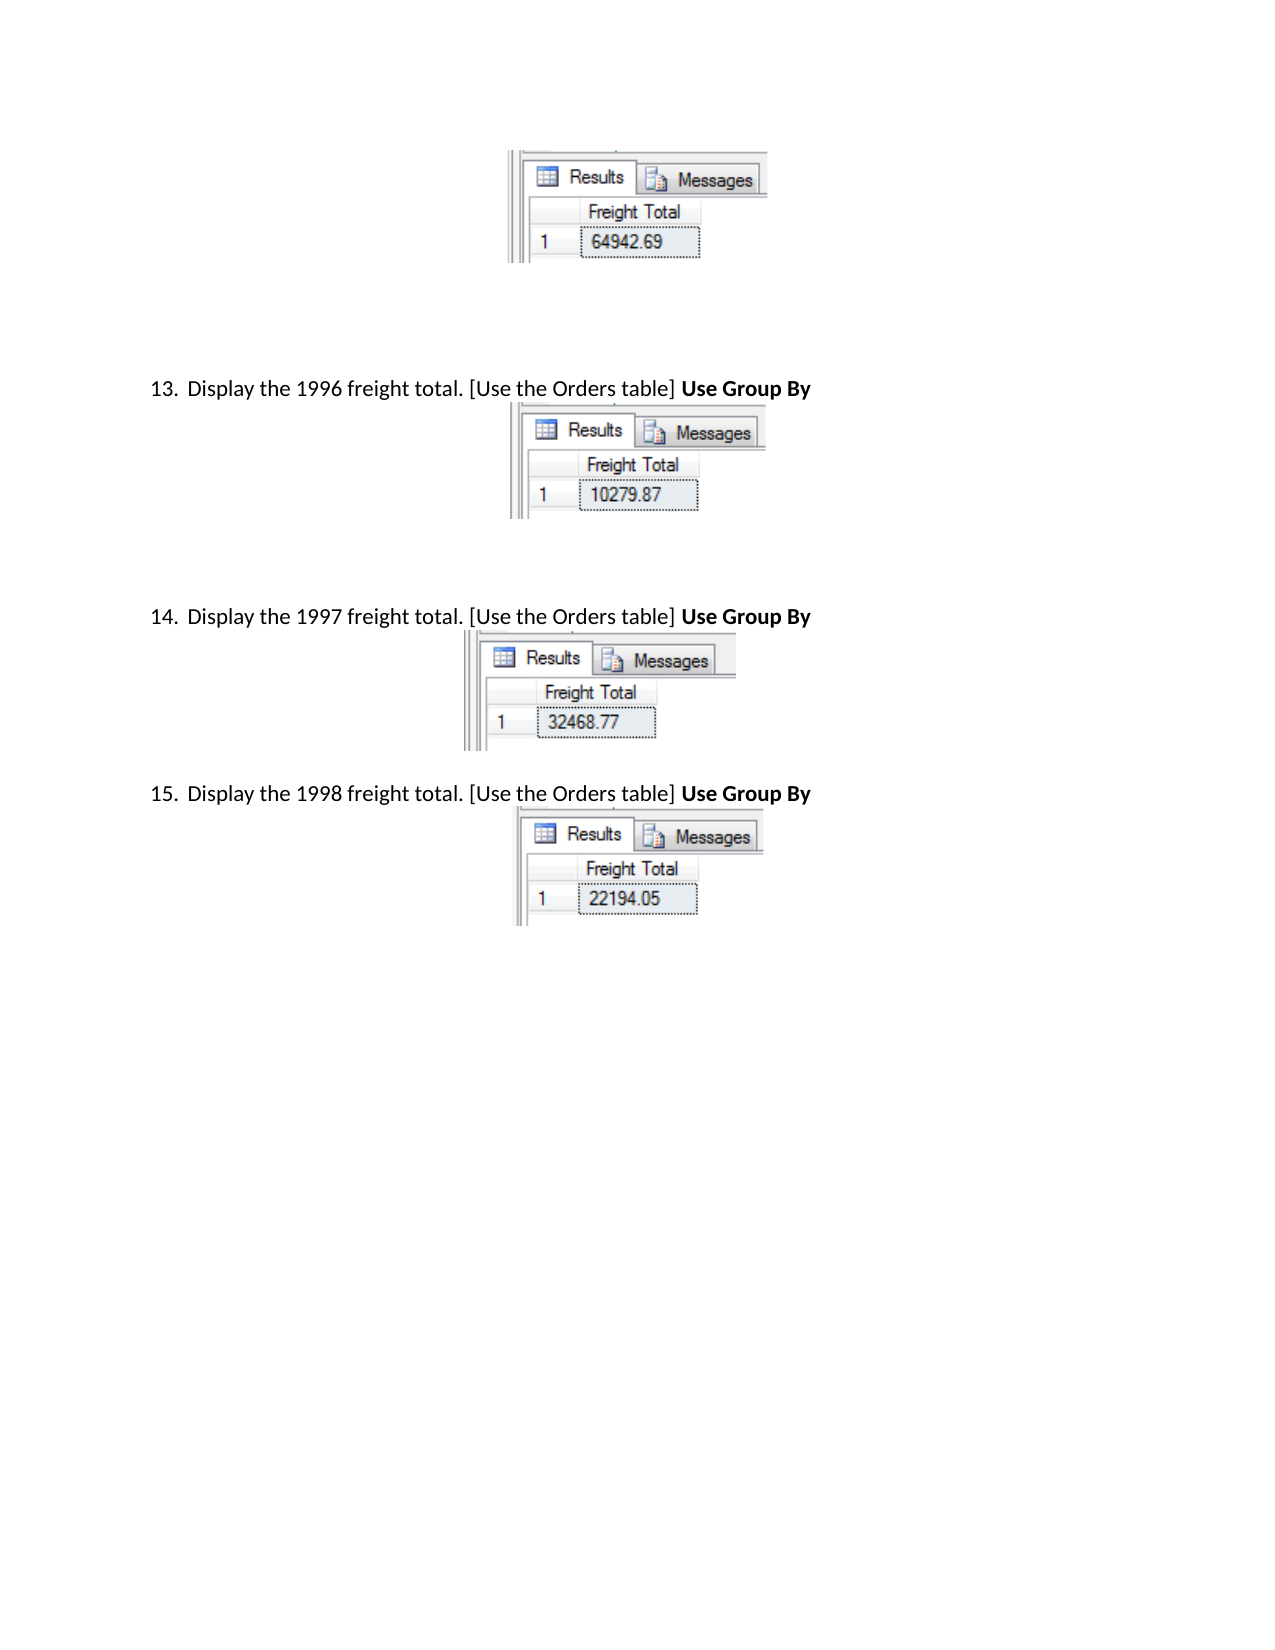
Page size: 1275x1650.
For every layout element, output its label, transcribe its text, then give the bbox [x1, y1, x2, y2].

picture [509, 402, 766, 519]
picture [464, 630, 736, 751]
picture [507, 150, 768, 263]
list Display the 1996 freight total. [Use the Orders table] Use Group By [150, 374, 1125, 403]
list Display the 1998 freight total. [Use the Orders table] Use Group By [150, 779, 1125, 807]
picture [511, 806, 764, 926]
list Display the 1997 freight total. [Use the Orders table] Use Group By [150, 602, 1125, 630]
